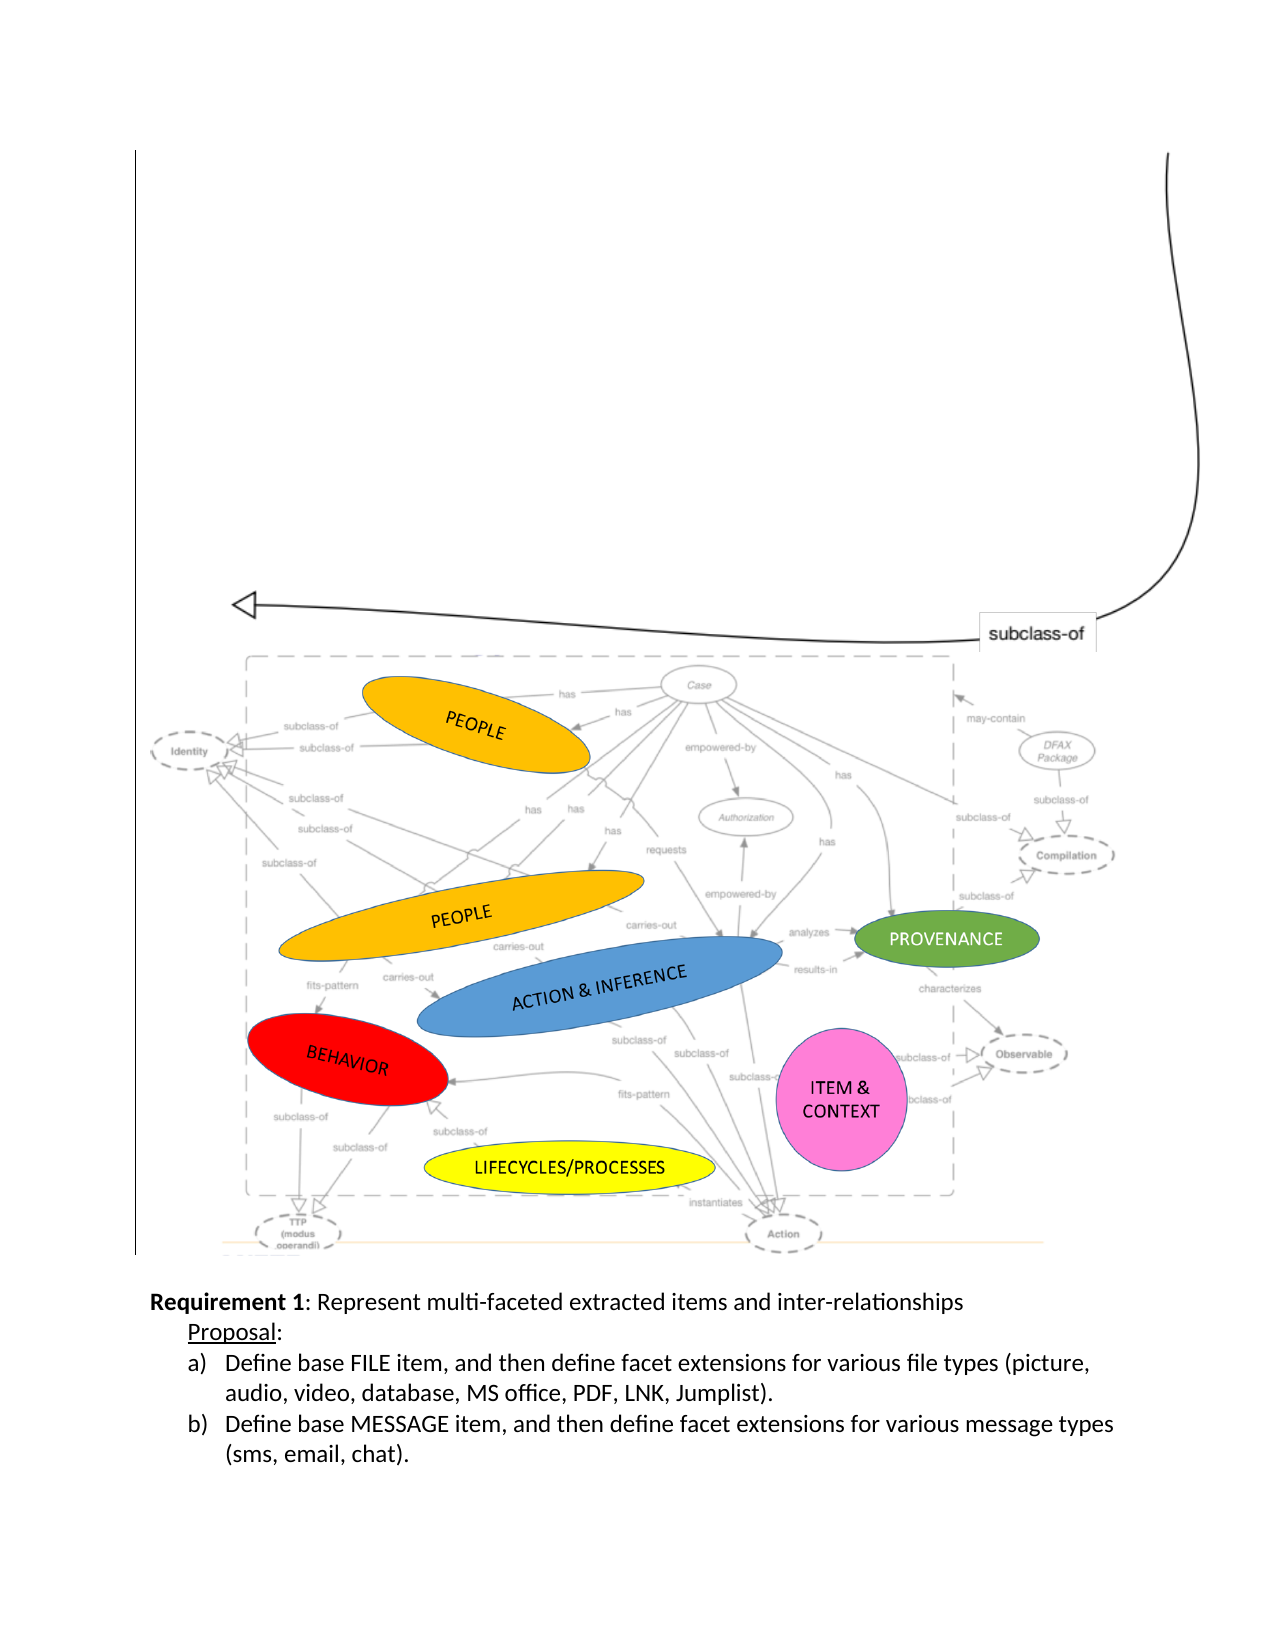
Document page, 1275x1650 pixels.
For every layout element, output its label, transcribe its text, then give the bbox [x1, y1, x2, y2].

list Define base FILE item, and then define facet extensions for various file types (picture, audio, video, database, MS office, PDF, LNK, Jumplist). [187, 1347, 1125, 1408]
picture [150, 652, 1124, 1256]
list Define base MESSAGE item, and then define facet extensions for various message types (sms, email, chat). [187, 1408, 1125, 1469]
text Proposal: [150, 1316, 1125, 1347]
text Requirement 1: Represent multi-faceted extracted items and inter-relationships [150, 1286, 1125, 1316]
